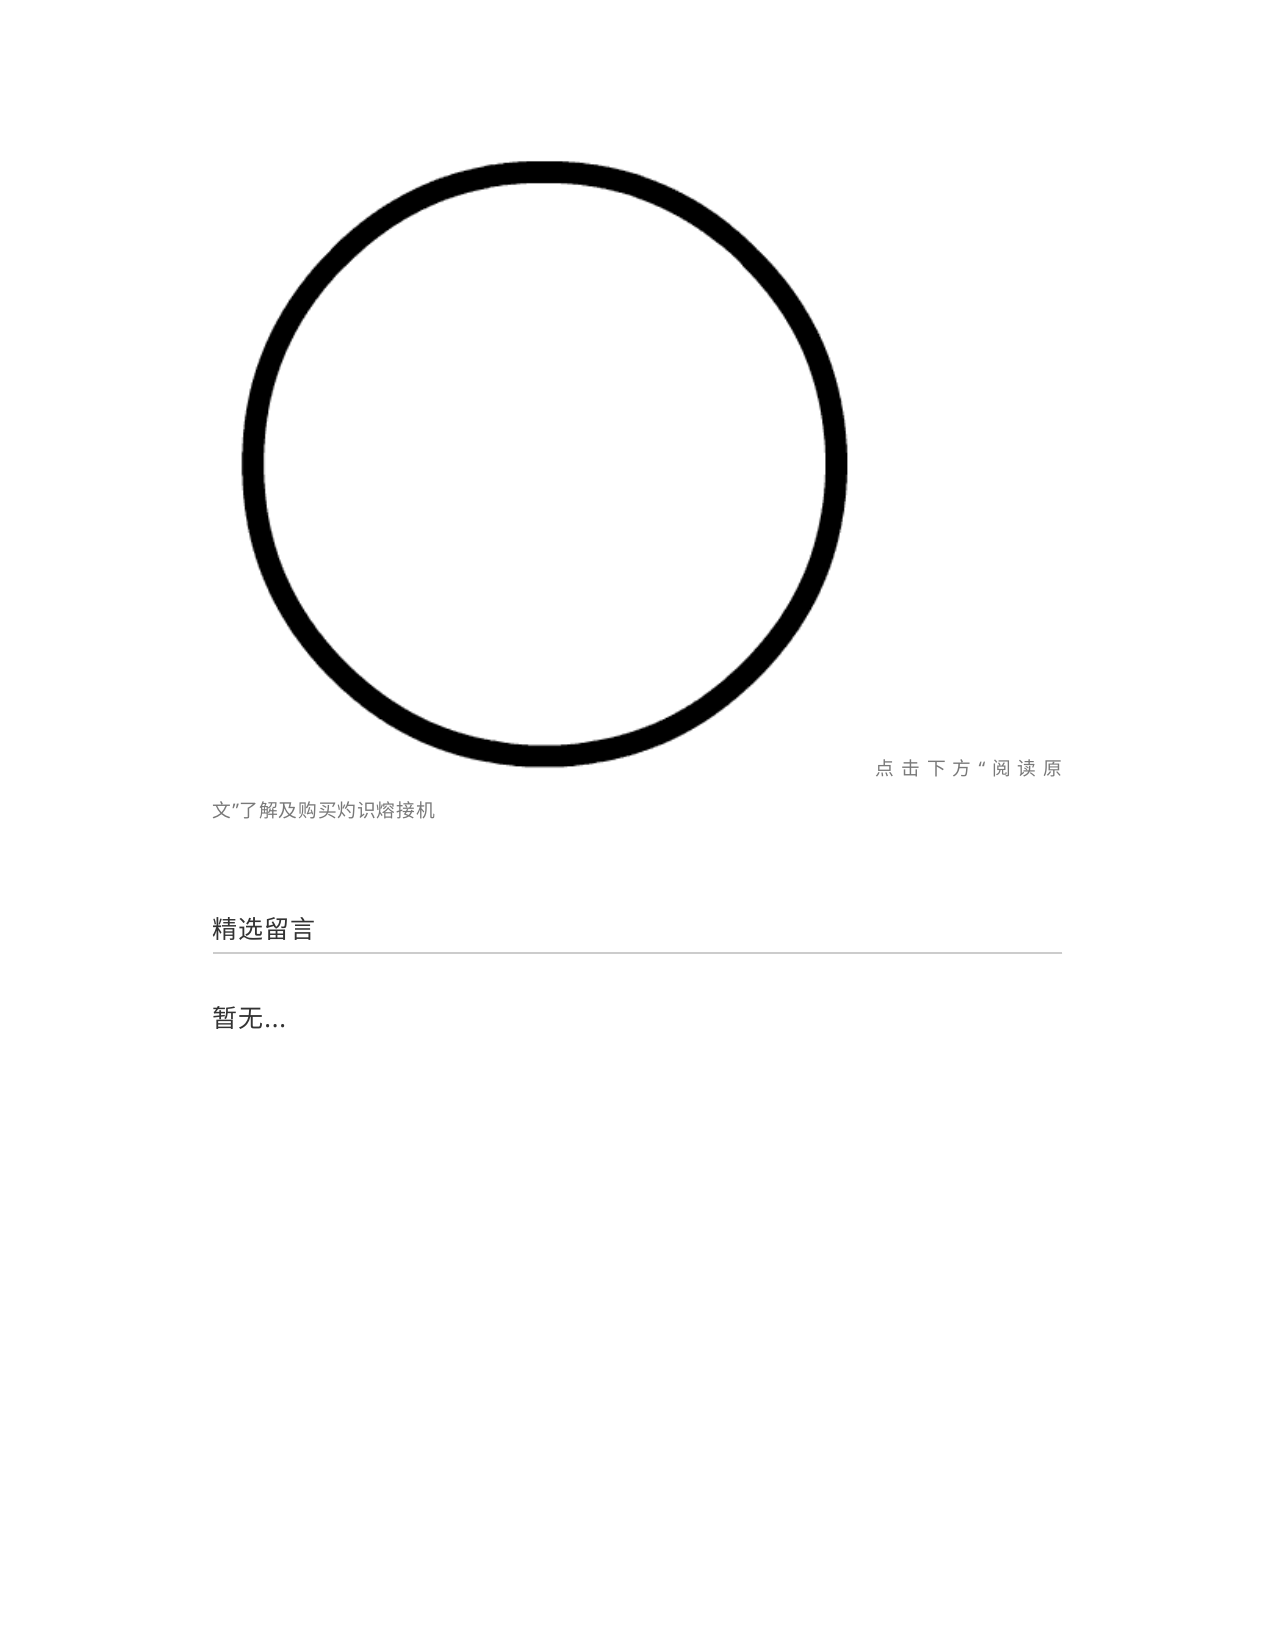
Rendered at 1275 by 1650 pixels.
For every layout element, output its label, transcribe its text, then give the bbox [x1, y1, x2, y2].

text 暂无... [212, 994, 1062, 1034]
subtitle 精选留言 [212, 906, 1062, 954]
picture [231, 150, 857, 776]
